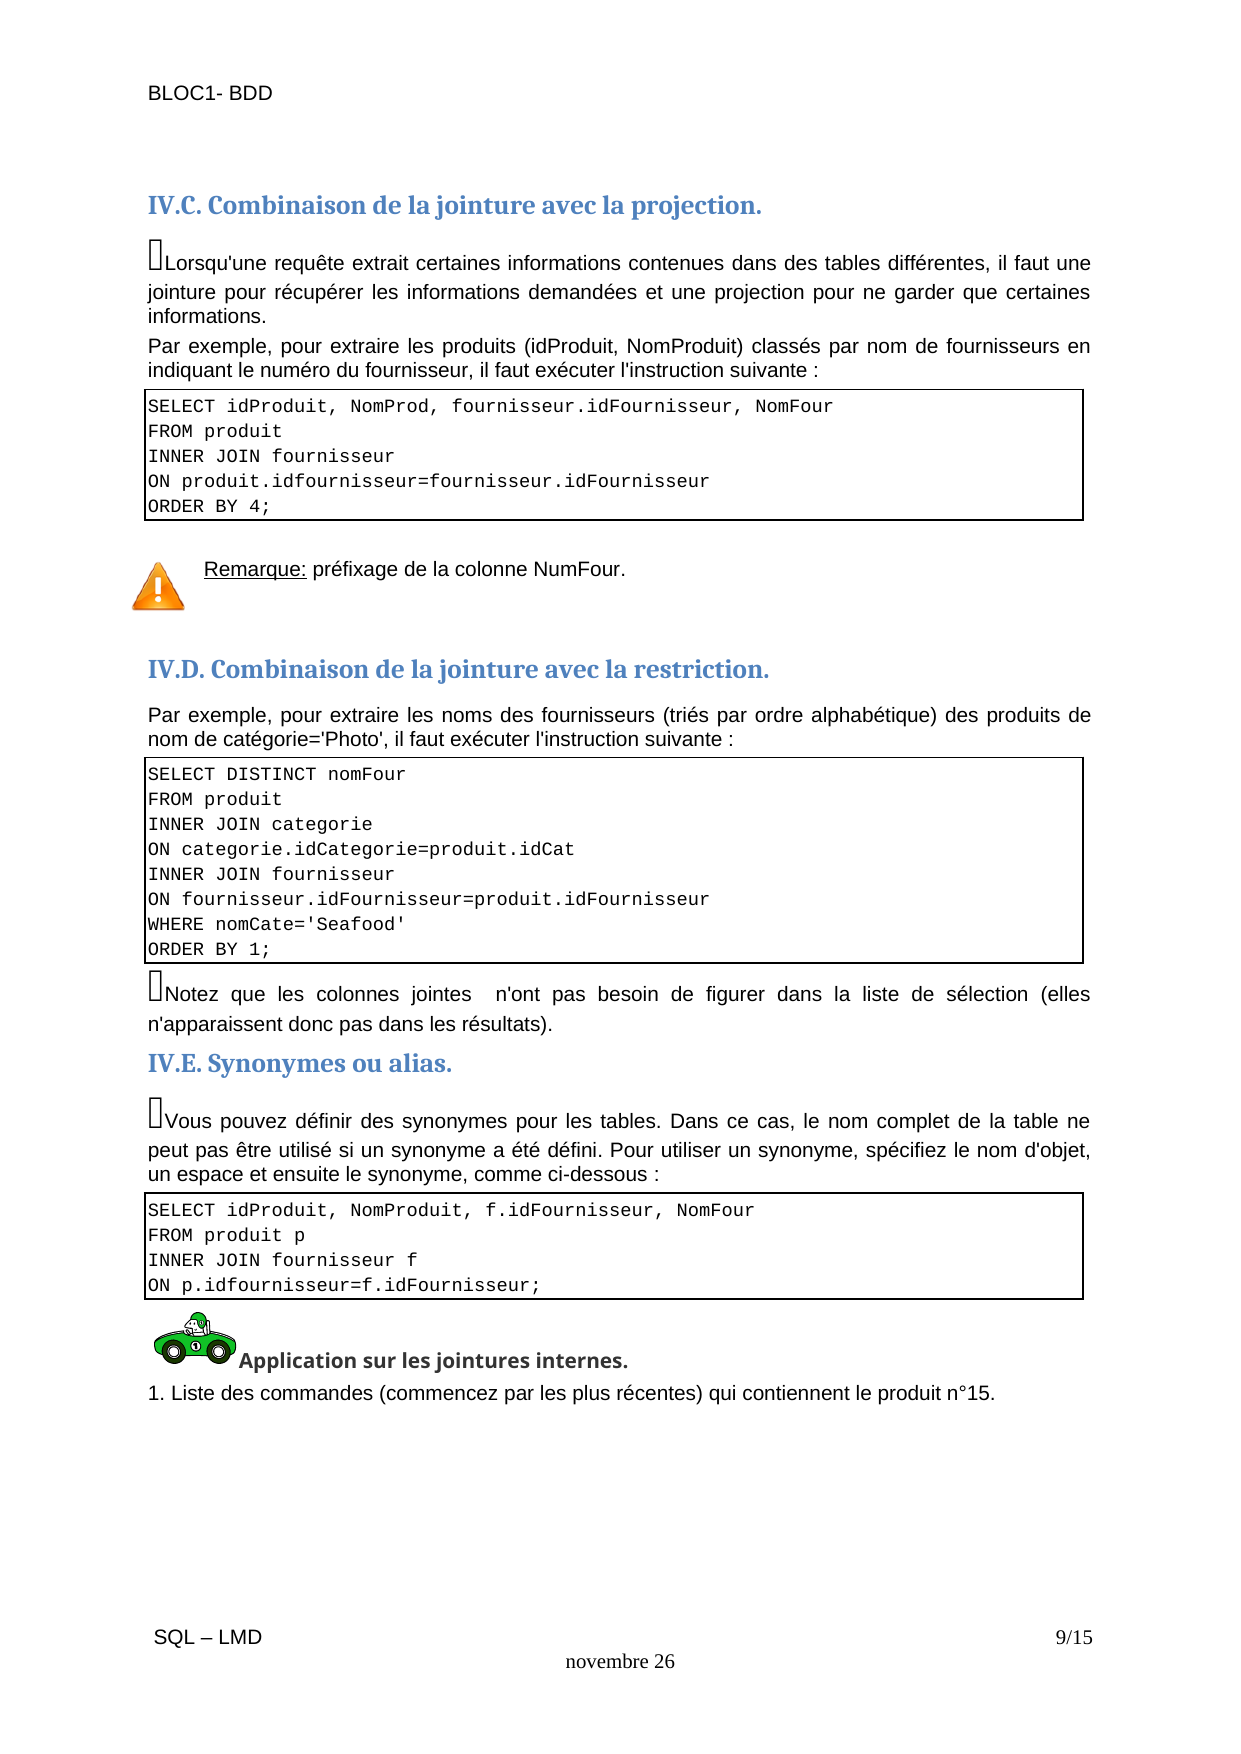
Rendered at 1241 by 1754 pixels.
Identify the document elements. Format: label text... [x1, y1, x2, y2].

text SELECT idProduit, NomProd, fournisseur.idFournisseur, NomFour [146, 390, 1082, 413]
text SELECT DISTINCT nomFour [146, 758, 1082, 782]
text INNER JOIN fournisseur [146, 857, 1082, 882]
text Notez que les colonnes jointes n'ont pas besoin de figurer dans la liste de sélection (elles n'apparaissent donc pas dans les résultats). [148, 970, 1093, 1036]
text ON categorie.idCategorie=produit.idCat [146, 832, 1082, 857]
subtitle Combinaison de la jointure avec la restriction. [148, 654, 1093, 685]
text WHERE nomCate='Seafood' [146, 907, 1082, 932]
text Vous pouvez définir des synonymes pour les tables. Dans ce cas, le nom complet de la table ne peut pas être utilisé si un synonyme a été défini. Pour utiliser un synonyme, spécifiez le nom d'objet, un espace et ensuite le synonyme, comme ci-dessous : [148, 1096, 1093, 1186]
text INNER JOIN fournisseur f [146, 1242, 1082, 1267]
subtitle Synonymes ou alias. [148, 1048, 1093, 1079]
text FROM produit [146, 413, 1082, 438]
text ON produit.idfournisseur=fournisseur.idFournisseur [146, 463, 1082, 488]
text Par exemple, pour extraire les noms des fournisseurs (triés par ordre alphabétique) des produits de nom de catégorie='Photo', il faut exécuter l'instruction suivante : [148, 702, 1093, 750]
subtitle Liste des commandes (commencez par les plus récentes) qui contiennent le produit n°15. [148, 1381, 1093, 1405]
text ORDER BY 4; [146, 488, 1082, 519]
text INNER JOIN categorie [146, 807, 1082, 832]
text Lorsqu'une requête extrait certaines informations contenues dans des tables différentes, il faut une jointure pour récupérer les informations demandées et une projection pour ne garder que certaines informations. [148, 238, 1093, 328]
text FROM produit [146, 782, 1082, 807]
text Application sur les jointures internes. [148, 1306, 1093, 1374]
text ON p.idfournisseur=f.idFournisseur; [146, 1267, 1082, 1298]
text SELECT idProduit, NomProduit, f.idFournisseur, NomFour [146, 1194, 1082, 1217]
text Remarque: préfixage de la colonne NumFour. [148, 557, 1093, 581]
text ON fournisseur.idFournisseur=produit.idFournisseur [146, 882, 1082, 907]
picture [130, 558, 185, 613]
text ORDER BY 1; [146, 932, 1082, 962]
text INNER JOIN fournisseur [146, 438, 1082, 463]
text FROM produit p [146, 1217, 1082, 1242]
subtitle Combinaison de la jointure avec la projection. [148, 190, 1093, 221]
text Par exemple, pour extraire les produits (idProduit, NomProduit) classés par nom de fournisseurs en indiquant le numéro du fournisseur, il faut exécuter l'instruction suivante : [148, 334, 1093, 382]
